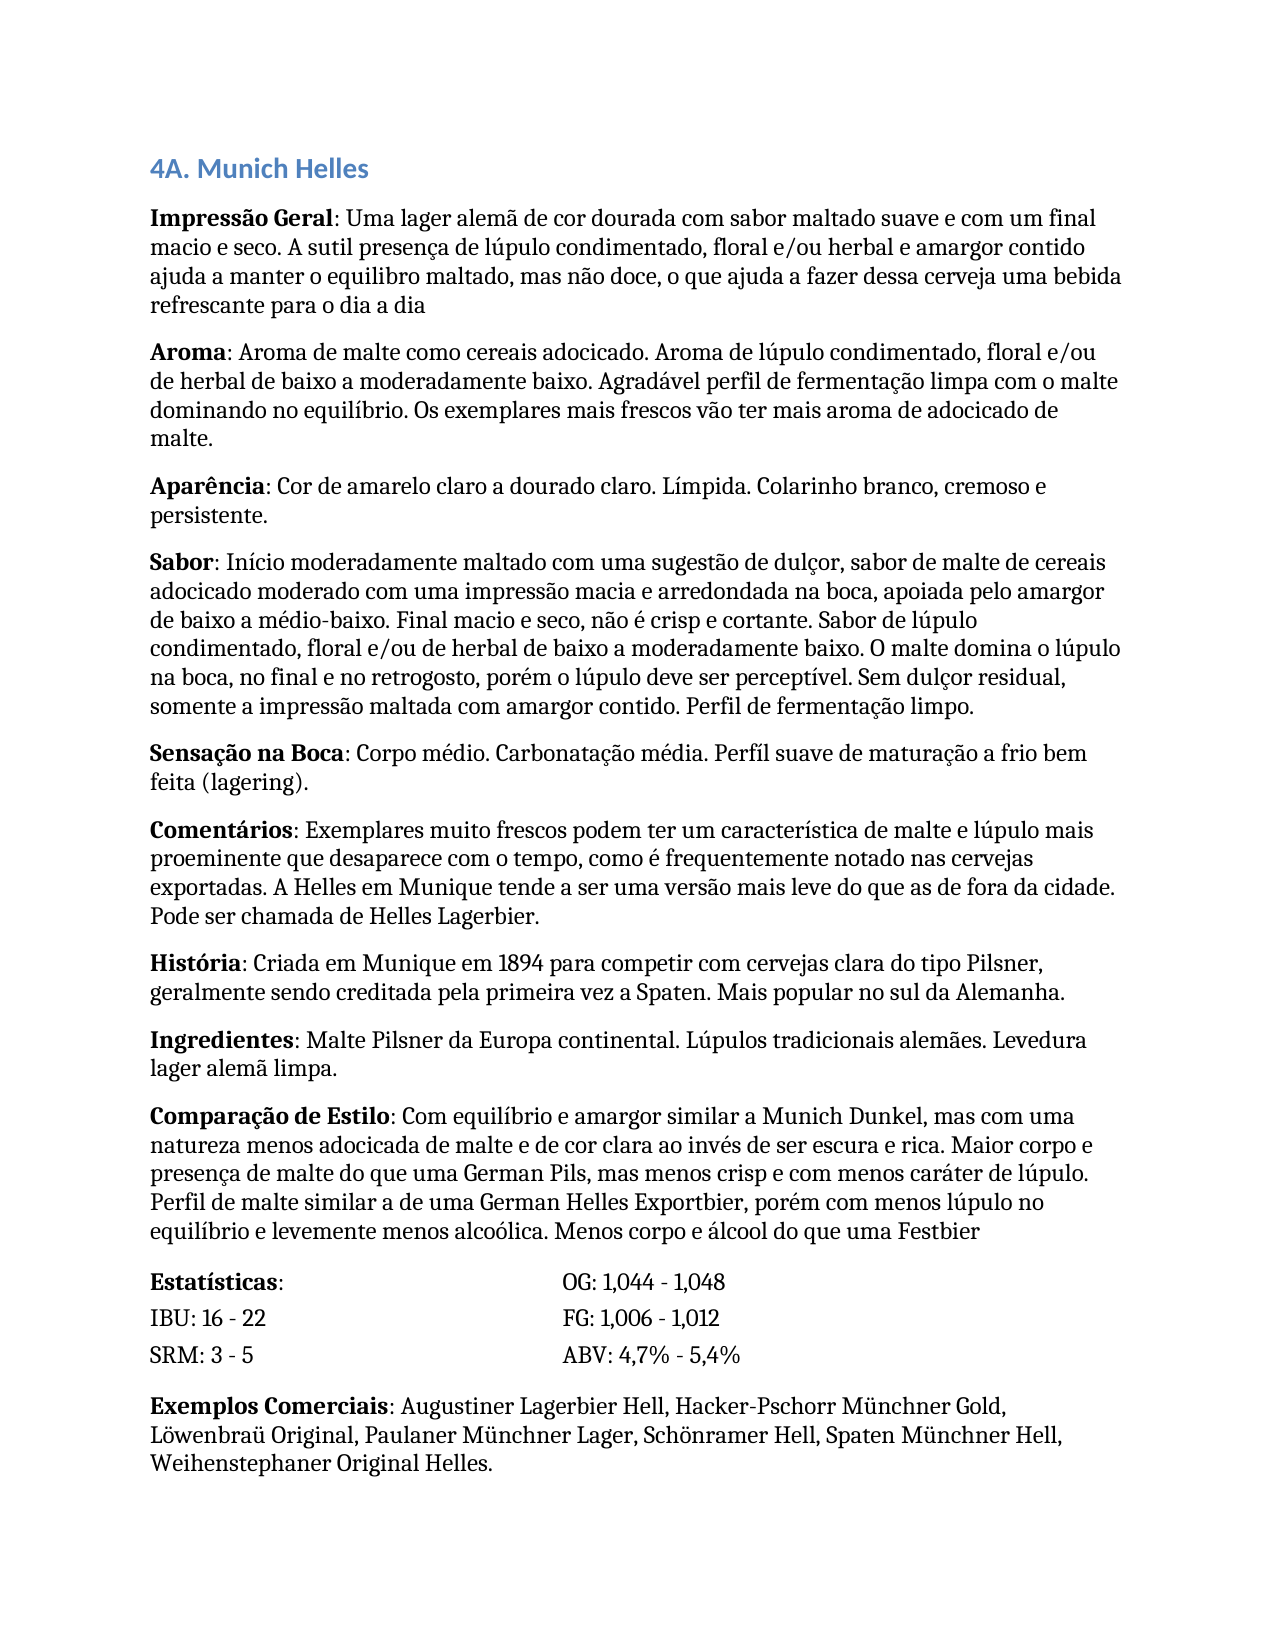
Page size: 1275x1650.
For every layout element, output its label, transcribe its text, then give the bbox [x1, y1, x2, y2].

text Comentários: Exemplares muito frescos podem ter um característica de malte e lúpulo mais proeminente que desaparece com o tempo, como é frequentemente notado nas cervejas exportadas. A Helles em Munique tende a ser uma versão mais leve do que as de fora da cidade. Pode ser chamada de Helles Lagerbier. [150, 816, 1125, 931]
subtitle 4A. Munich Helles [150, 150, 1125, 186]
text Comparação de Estilo: Com equilíbrio e amargor similar a Munich Dunkel, mas com uma natureza menos adocicada de malte e de cor clara ao invés de ser escura e rica. Maior corpo e presença de malte do que uma German Pils, mas menos crisp e com menos caráter de lúpulo. Perfil de malte similar a de uma German Helles Exportbier, porém com menos lúpulo no equilíbrio e levemente menos alcoólica. Menos corpo e álcool do que uma Festbier [150, 1102, 1125, 1246]
text Sensação na Boca: Corpo médio. Carbonatação média. Perfíl suave de maturação a frio bem feita (lagering). [150, 739, 1125, 797]
text História: Criada em Munique em 1894 para competir com cervejas clara do tipo Pilsner, geralmente sendo creditada pela primeira vez a Spaten. Mais popular no sul da Alemanha. [150, 949, 1125, 1007]
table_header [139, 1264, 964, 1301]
text Aparência: Cor de amarelo claro a dourado claro. Límpida. Colarinho branco, cremoso e persistente. [150, 472, 1125, 529]
text Aroma: Aroma de malte como cereais adocicado. Aroma de lúpulo condimentado, floral e/ou de herbal de baixo a moderadamente baixo. Agradável perfil de fermentação limpa com o malte dominando no equilíbrio. Os exemplares mais frescos vão ter mais aroma de adocicado de malte. [150, 338, 1125, 453]
text Ingredientes: Malte Pilsner da Europa continental. Lúpulos tradicionais alemães. Levedura lager alemã limpa. [150, 1026, 1125, 1083]
text Impressão Geral: Uma lager alemã de cor dourada com sabor maltado suave e com um final macio e seco. A sutil presença de lúpulo condimentado, floral e/ou herbal e amargor contido ajuda a manter o equilibro maltado, mas não doce, o que ajuda a fazer dessa cerveja uma bebida refrescante para o dia a dia [150, 204, 1125, 319]
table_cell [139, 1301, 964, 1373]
text Sabor: Início moderadamente maltado com uma sugestão de dulçor, sabor de malte de cereais adocicado moderado com uma impressão macia e arredondada na boca, apoiada pelo amargor de baixo a médio-baixo. Final macio e seco, não é crisp e cortante. Sabor de lúpulo condimentado, floral e/ou de herbal de baixo a moderadamente baixo. O malte domina o lúpulo na boca, no final e no retrogosto, porém o lúpulo deve ser perceptível. Sem dulçor residual, somente a impressão maltada com amargor contido. Perfil de fermentação limpo. [150, 548, 1125, 721]
text Exemplos Comerciais: Augustiner Lagerbier Hell, Hacker-Pschorr Münchner Gold, Löwenbraü Original, Paulaner Münchner Lager, Schönramer Hell, Spaten Münchner Hell, Weihenstephaner Original Helles. [150, 1392, 1125, 1478]
